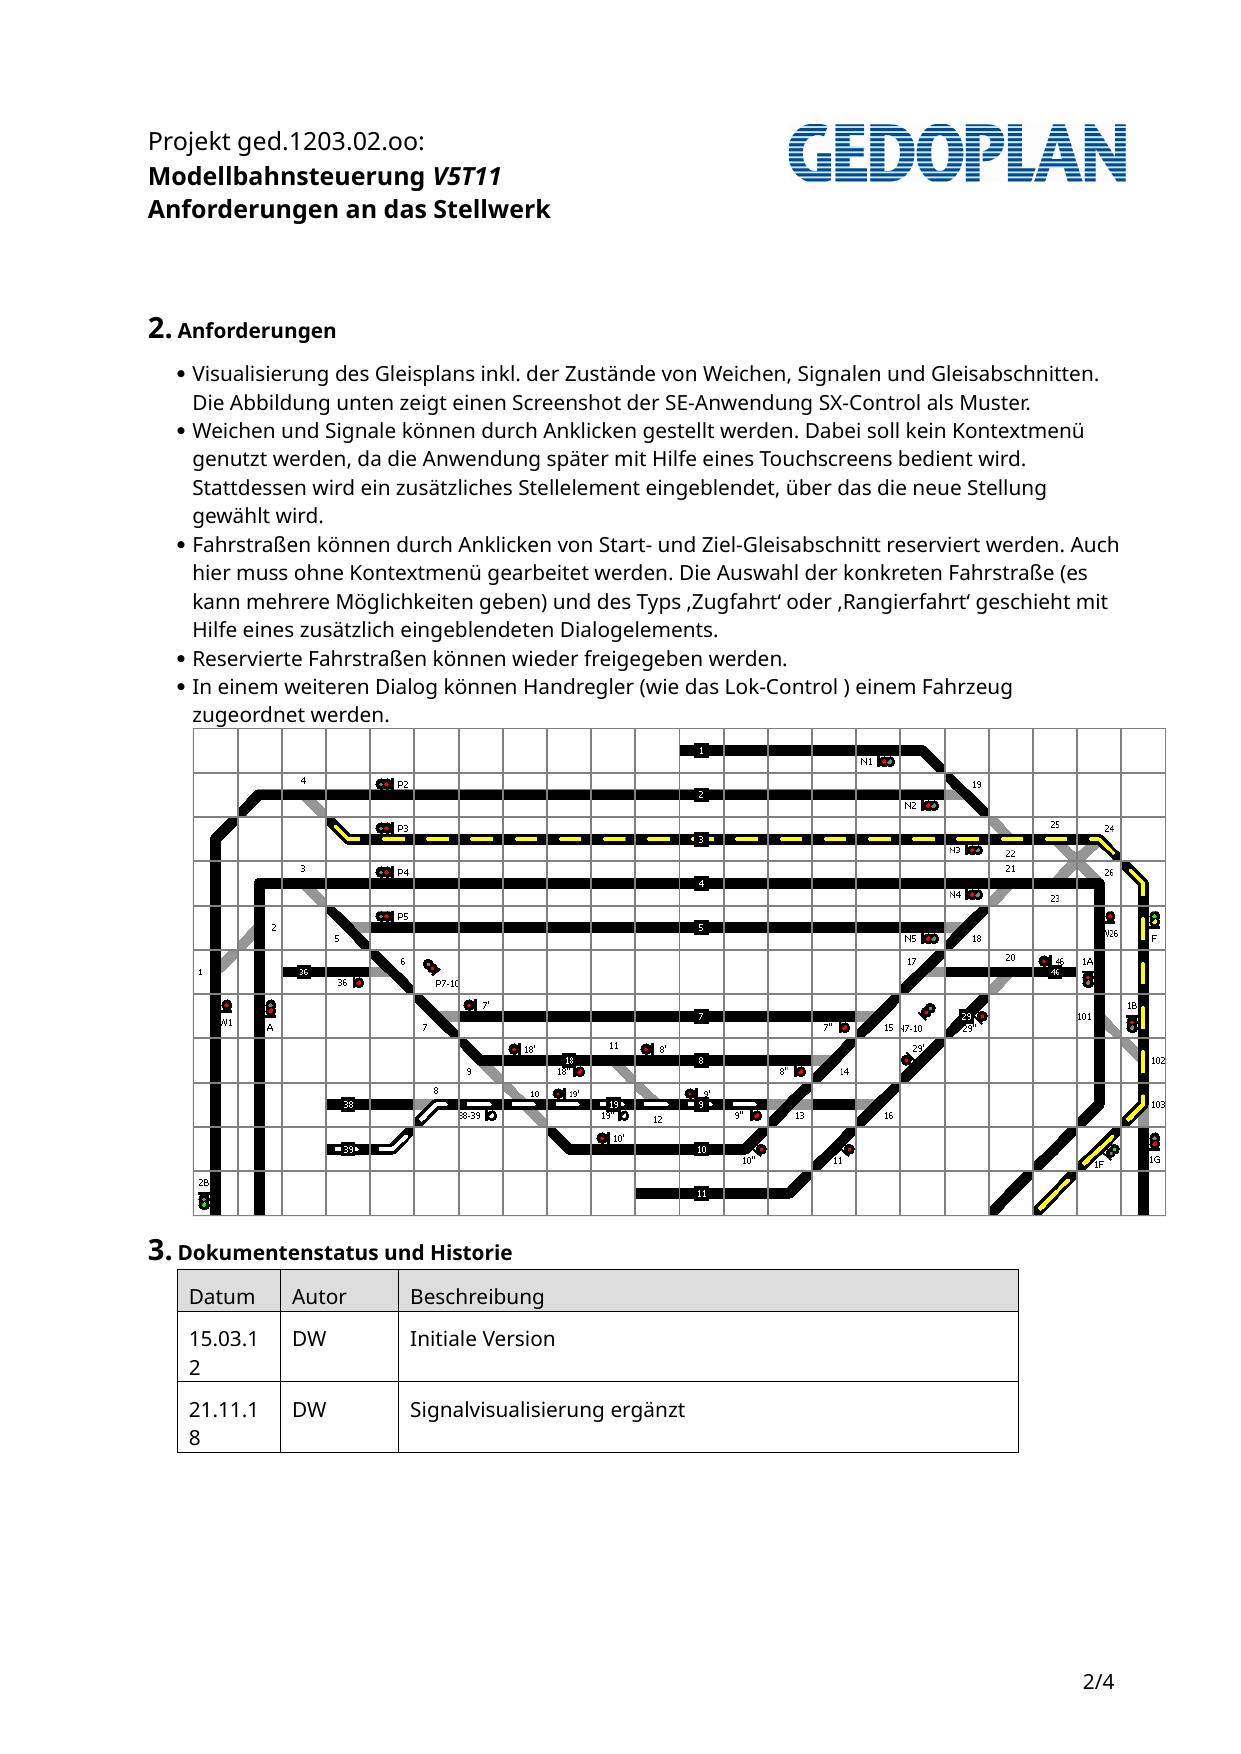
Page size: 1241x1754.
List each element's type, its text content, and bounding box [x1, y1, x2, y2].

list Anforderungen [148, 307, 1122, 347]
table_header Datum [178, 1270, 280, 1311]
picture [192, 728, 1167, 1217]
table_header Beschreibung [399, 1270, 1018, 1311]
list Weichen und Signale können durch Anklicken gestellt werden. Dabei soll kein Kontextmenü genutzt werden, da die Anwendung später mit Hilfe eines Touchscreens bedient wird. Stattdessen wird ein zusätzliches Stellelement eingeblendet, über das die neue Stellung gewählt wird. [177, 416, 1122, 530]
table_header Autor [281, 1270, 398, 1311]
list Fahrstraßen können durch Anklicken von Start- und Ziel-Gleisabschnitt reserviert werden. Auch hier muss ohne Kontextmenü gearbeitet werden. Die Auswahl der konkreten Fahrstraße (es kann mehrere Möglichkeiten geben) und des Typs ‚Zugfahrt‘ oder ‚Rangierfahrt‘ geschieht mit Hilfe eines zusätzlich eingeblendeten Dialogelements. [177, 530, 1122, 644]
table_cell 21.11.18 [178, 1382, 280, 1452]
table_cell DW [281, 1382, 398, 1452]
list Visualisierung des Gleisplans inkl. der Zustände von Weichen, Signalen und Gleisabschnitten. Die Abbildung unten zeigt einen Screenshot der SE-Anwendung SX-Control als Muster. [177, 359, 1122, 416]
table_cell Signalvisualisierung ergänzt [399, 1382, 1018, 1452]
table_cell 15.03.12 [178, 1312, 280, 1381]
table_cell DW [281, 1312, 398, 1381]
list Reservierte Fahrstraßen können wieder freigegeben werden. [177, 644, 1122, 672]
list Dokumentenstatus und Historie [148, 1229, 1122, 1269]
picture [788, 124, 1126, 182]
table_cell Initiale Version [399, 1312, 1018, 1381]
